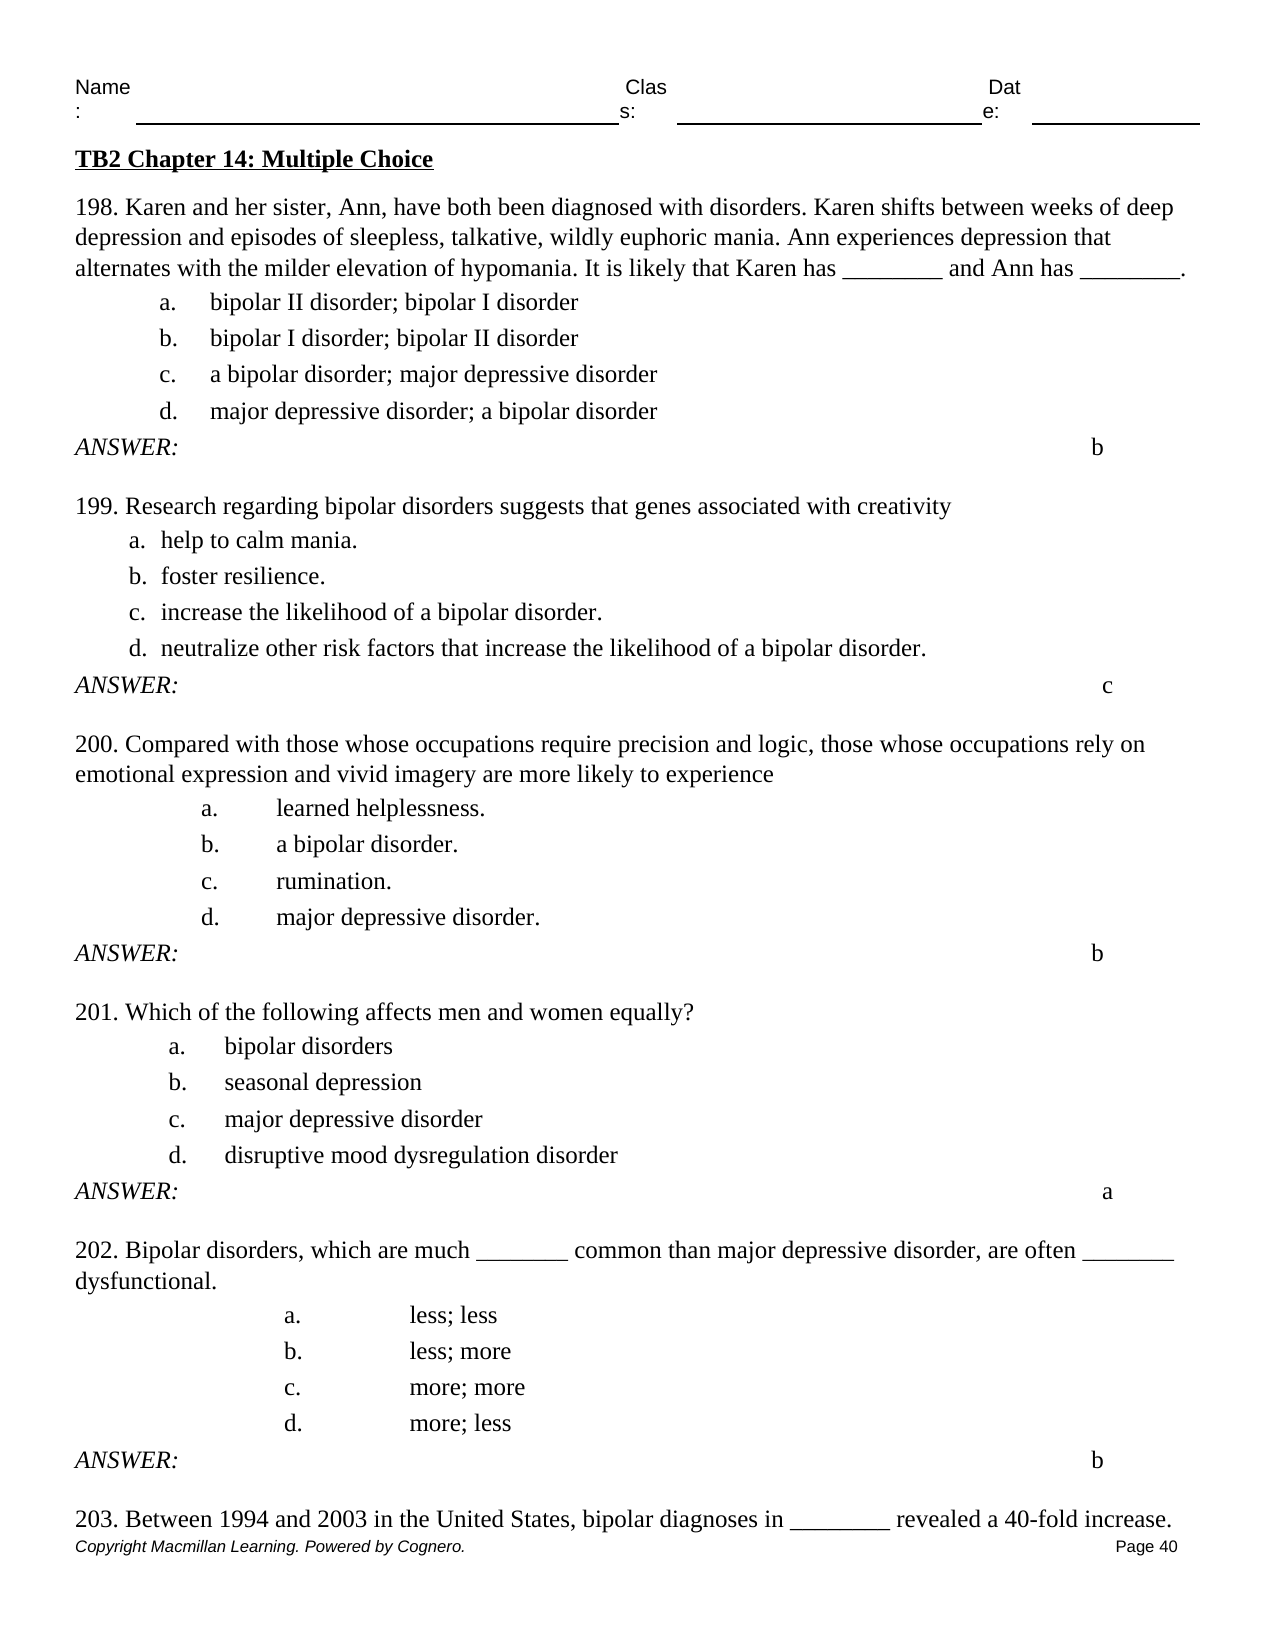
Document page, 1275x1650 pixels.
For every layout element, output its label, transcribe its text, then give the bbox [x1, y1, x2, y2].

table_header 198. Karen and her sister, Ann, have both been diagnosed with disorders. Karen shifts between weeks of deep depression and episodes of sleepless, talkative, wildly euphoric mania. Ann experiences depression that alternates with the milder elevation of hypomania. It is likely that Karen has ________ and Ann has ________. [75, 192, 1200, 464]
table_header 202. Bipolar disorders, which are much ________ common than major depressive disorder, are often ________ dysfunctional. [75, 1235, 1200, 1477]
table_header 199. Research regarding bipolar disorders suggests that genes associated with creativity [75, 491, 1200, 702]
table_header 200. Compared with those whose occupations require precision and logic, those whose occupations rely on emotional expression and vivid imagery are more likely to experience [75, 729, 1200, 970]
table_header 201. Which of the following affects men and women equally? [75, 997, 1200, 1208]
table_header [75, 1504, 1200, 1534]
